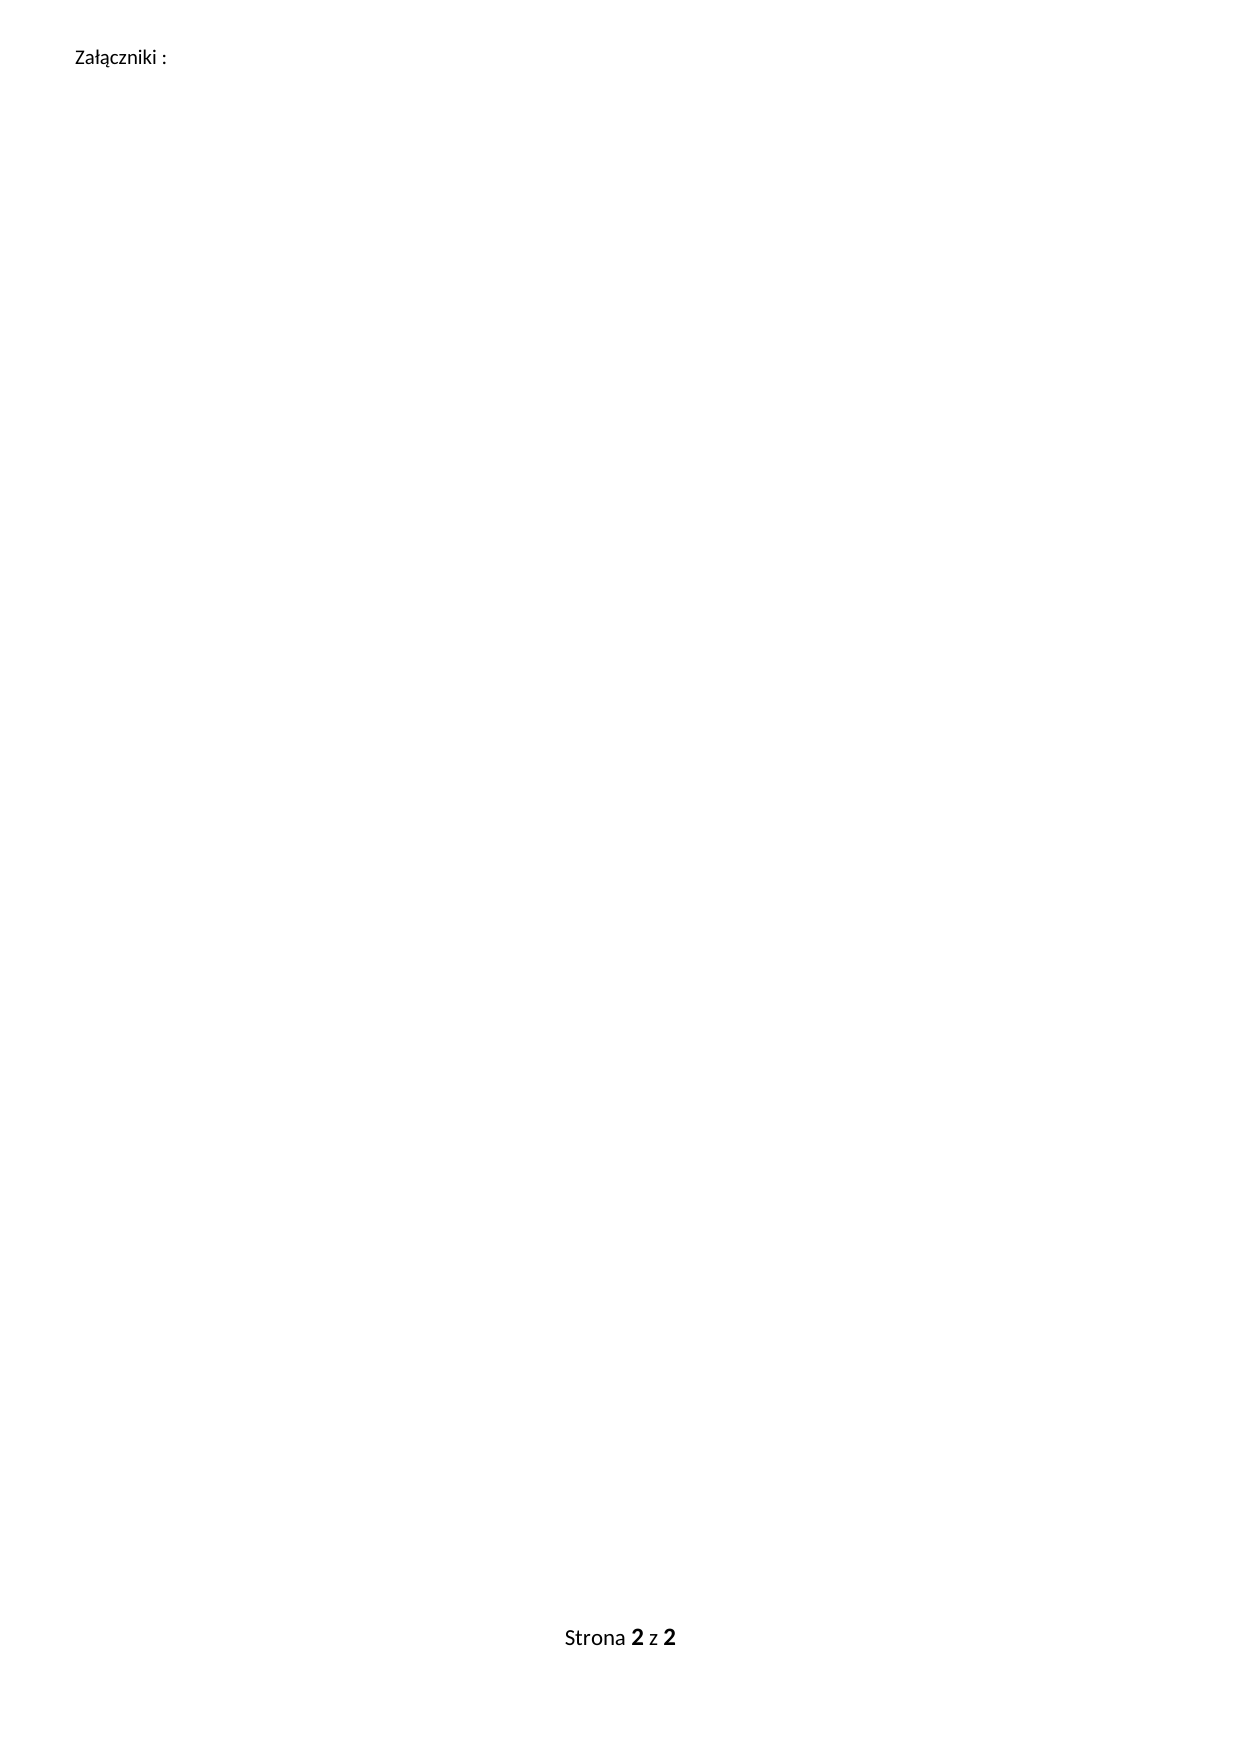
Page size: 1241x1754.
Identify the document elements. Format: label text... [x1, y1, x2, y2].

text Załączniki : [75, 44, 1165, 70]
